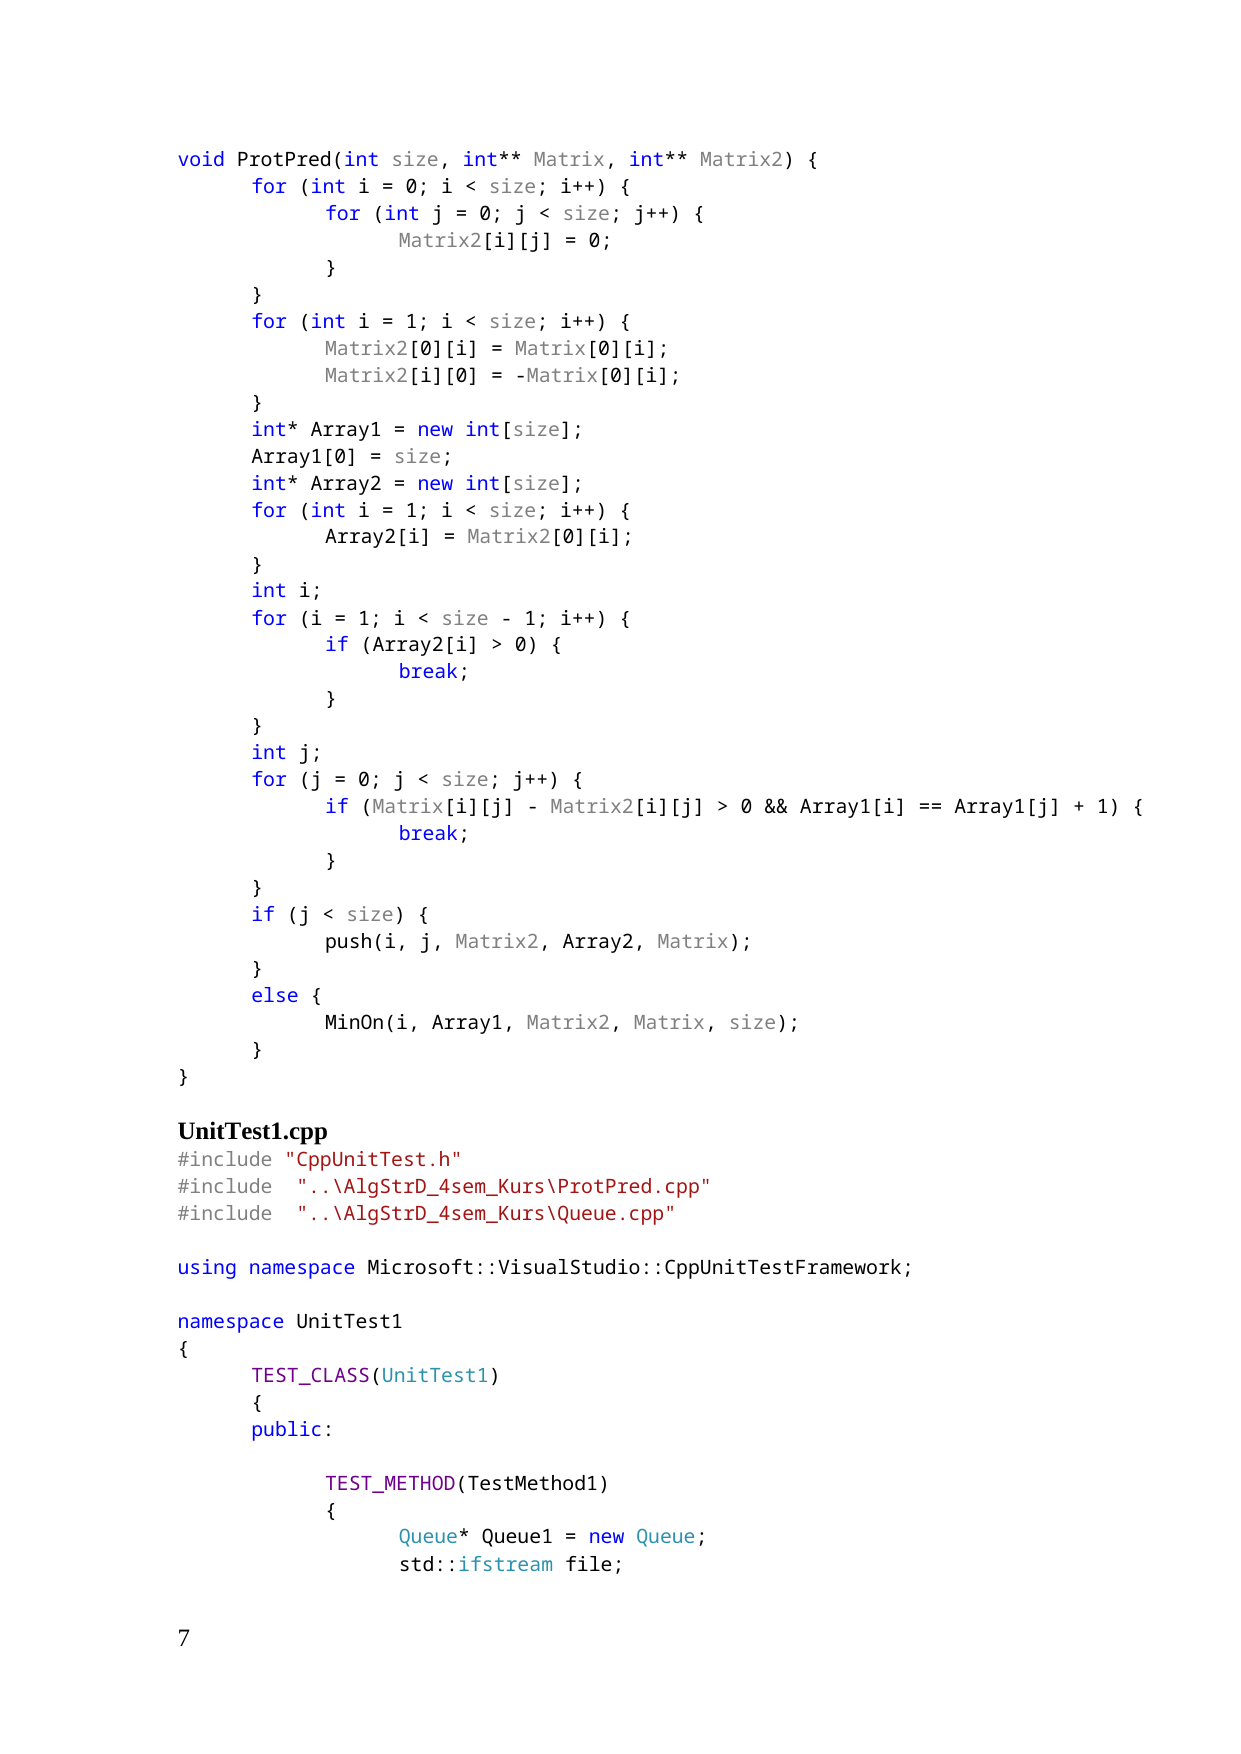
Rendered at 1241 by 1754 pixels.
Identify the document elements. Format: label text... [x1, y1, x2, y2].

text void ProtPred(int size, int** Matrix, int** Matrix2) { [177, 145, 1152, 172]
text } [177, 712, 1152, 739]
text if (j < size) { [177, 901, 1152, 927]
text } [177, 1035, 1152, 1062]
text } [177, 1062, 1152, 1089]
text int* Array2 = new int[size]; [177, 469, 1152, 496]
text else { [177, 981, 1152, 1008]
text } [177, 388, 1152, 415]
text } [177, 954, 1152, 981]
text push(i, j, Matrix2, Array2, Matrix); [177, 927, 1152, 954]
text TEST_CLASS(UnitTest1) [177, 1361, 1152, 1388]
text break; [177, 658, 1152, 685]
text break; [177, 819, 1152, 847]
text for (int i = 0; i < size; i++) { [177, 172, 1152, 199]
text for (j = 0; j < size; j++) { [177, 766, 1152, 793]
text int* Array1 = new int[size]; [177, 415, 1152, 442]
text Matrix2[i][j] = 0; [177, 226, 1152, 253]
text } [177, 550, 1152, 577]
text if (Array2[i] > 0) { [177, 631, 1152, 658]
text { [177, 1496, 1152, 1523]
text Queue* Queue1 = new Queue; [177, 1523, 1152, 1550]
text Matrix2[0][i] = Matrix[0][i]; [177, 334, 1152, 361]
text MinOn(i, Array1, Matrix2, Matrix, size); [177, 1008, 1152, 1035]
text #include "..\AlgStrD_4sem_Kurs\Queue.cpp" [177, 1199, 1152, 1226]
text } [177, 280, 1152, 307]
text for (int j = 0; j < size; j++) { [177, 199, 1152, 226]
text Array2[i] = Matrix2[0][i]; [177, 523, 1152, 550]
text int i; [177, 577, 1152, 604]
text for (int i = 1; i < size; i++) { [177, 307, 1152, 334]
text namespace UnitTest1 [177, 1307, 1152, 1334]
text } [177, 685, 1152, 712]
text } [177, 847, 1152, 873]
text if (Matrix[i][j] - Matrix2[i][j] > 0 && Array1[i] == Array1[j] + 1) { [177, 793, 1152, 819]
text Array1[0] = size; [177, 442, 1152, 469]
text Matrix2[i][0] = -Matrix[0][i]; [177, 361, 1152, 388]
text for (i = 1; i < size - 1; i++) { [177, 604, 1152, 631]
text TEST_METHOD(TestMethod1) [177, 1469, 1152, 1496]
text std::ifstream file; [177, 1550, 1152, 1577]
text } [177, 873, 1152, 901]
text #include "CppUnitTest.h" [177, 1145, 1152, 1172]
text using namespace Microsoft::VisualStudio::CppUnitTestFramework; [177, 1253, 1152, 1280]
text } [177, 253, 1152, 280]
text int j; [177, 739, 1152, 766]
text { [177, 1334, 1152, 1361]
text #include "..\AlgStrD_4sem_Kurs\ProtPred.cpp" [177, 1172, 1152, 1199]
text public: [177, 1415, 1152, 1442]
text UnitTest1.cpp [177, 1116, 1152, 1145]
text for (int i = 1; i < size; i++) { [177, 496, 1152, 523]
text { [177, 1388, 1152, 1415]
